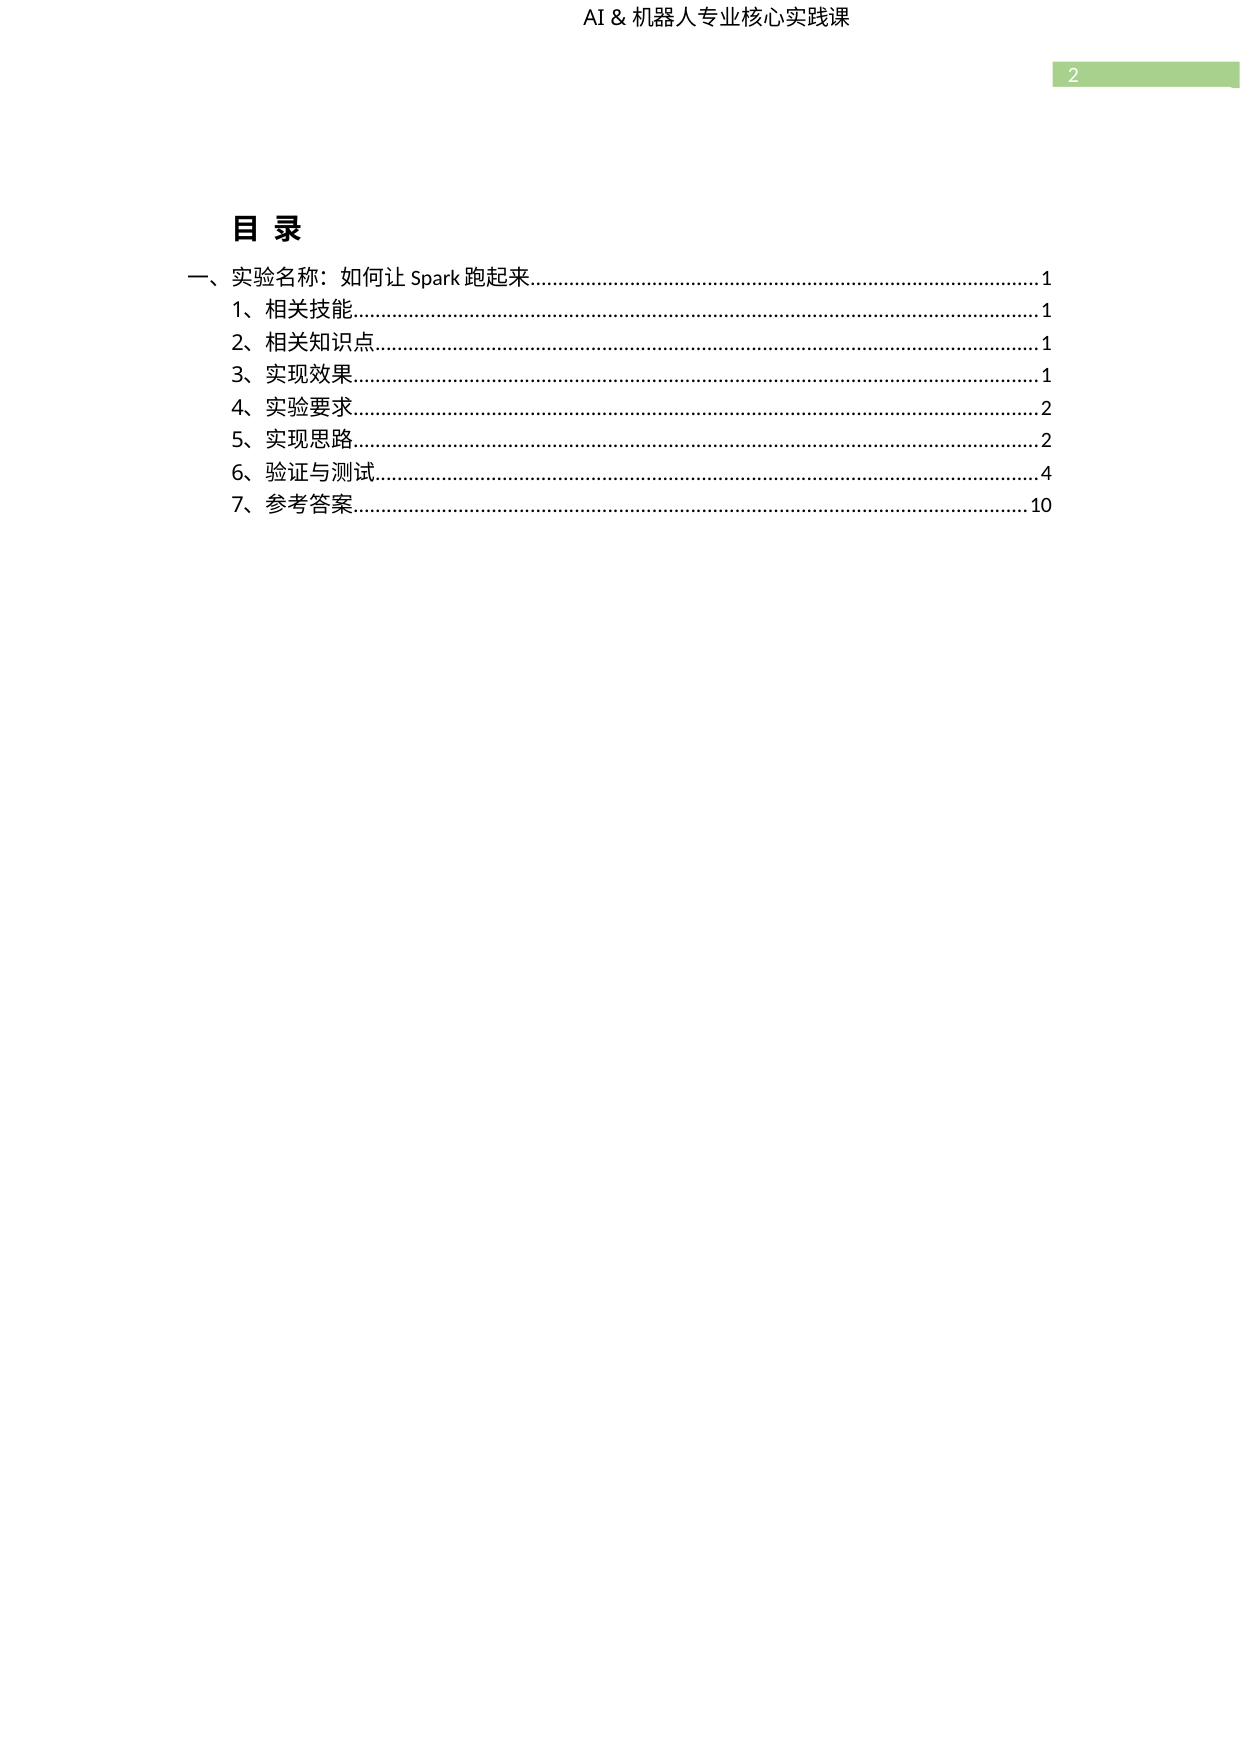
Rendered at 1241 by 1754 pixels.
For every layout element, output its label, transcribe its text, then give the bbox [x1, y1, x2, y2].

text 4、实验要求 2 [231, 389, 1053, 422]
text 1、相关技能 1 [231, 292, 1053, 324]
text 6、验证与测试 4 [231, 454, 1053, 487]
text 5、实现思路 2 [231, 422, 1053, 454]
text 目 录 [231, 194, 1053, 259]
text 一、实验名称：如何让Spark跑起来 1 [187, 259, 1053, 292]
text 7、参考答案 10 [231, 487, 1053, 519]
text 2、相关知识点 1 [231, 324, 1053, 357]
text 3、实现效果 1 [231, 357, 1053, 389]
